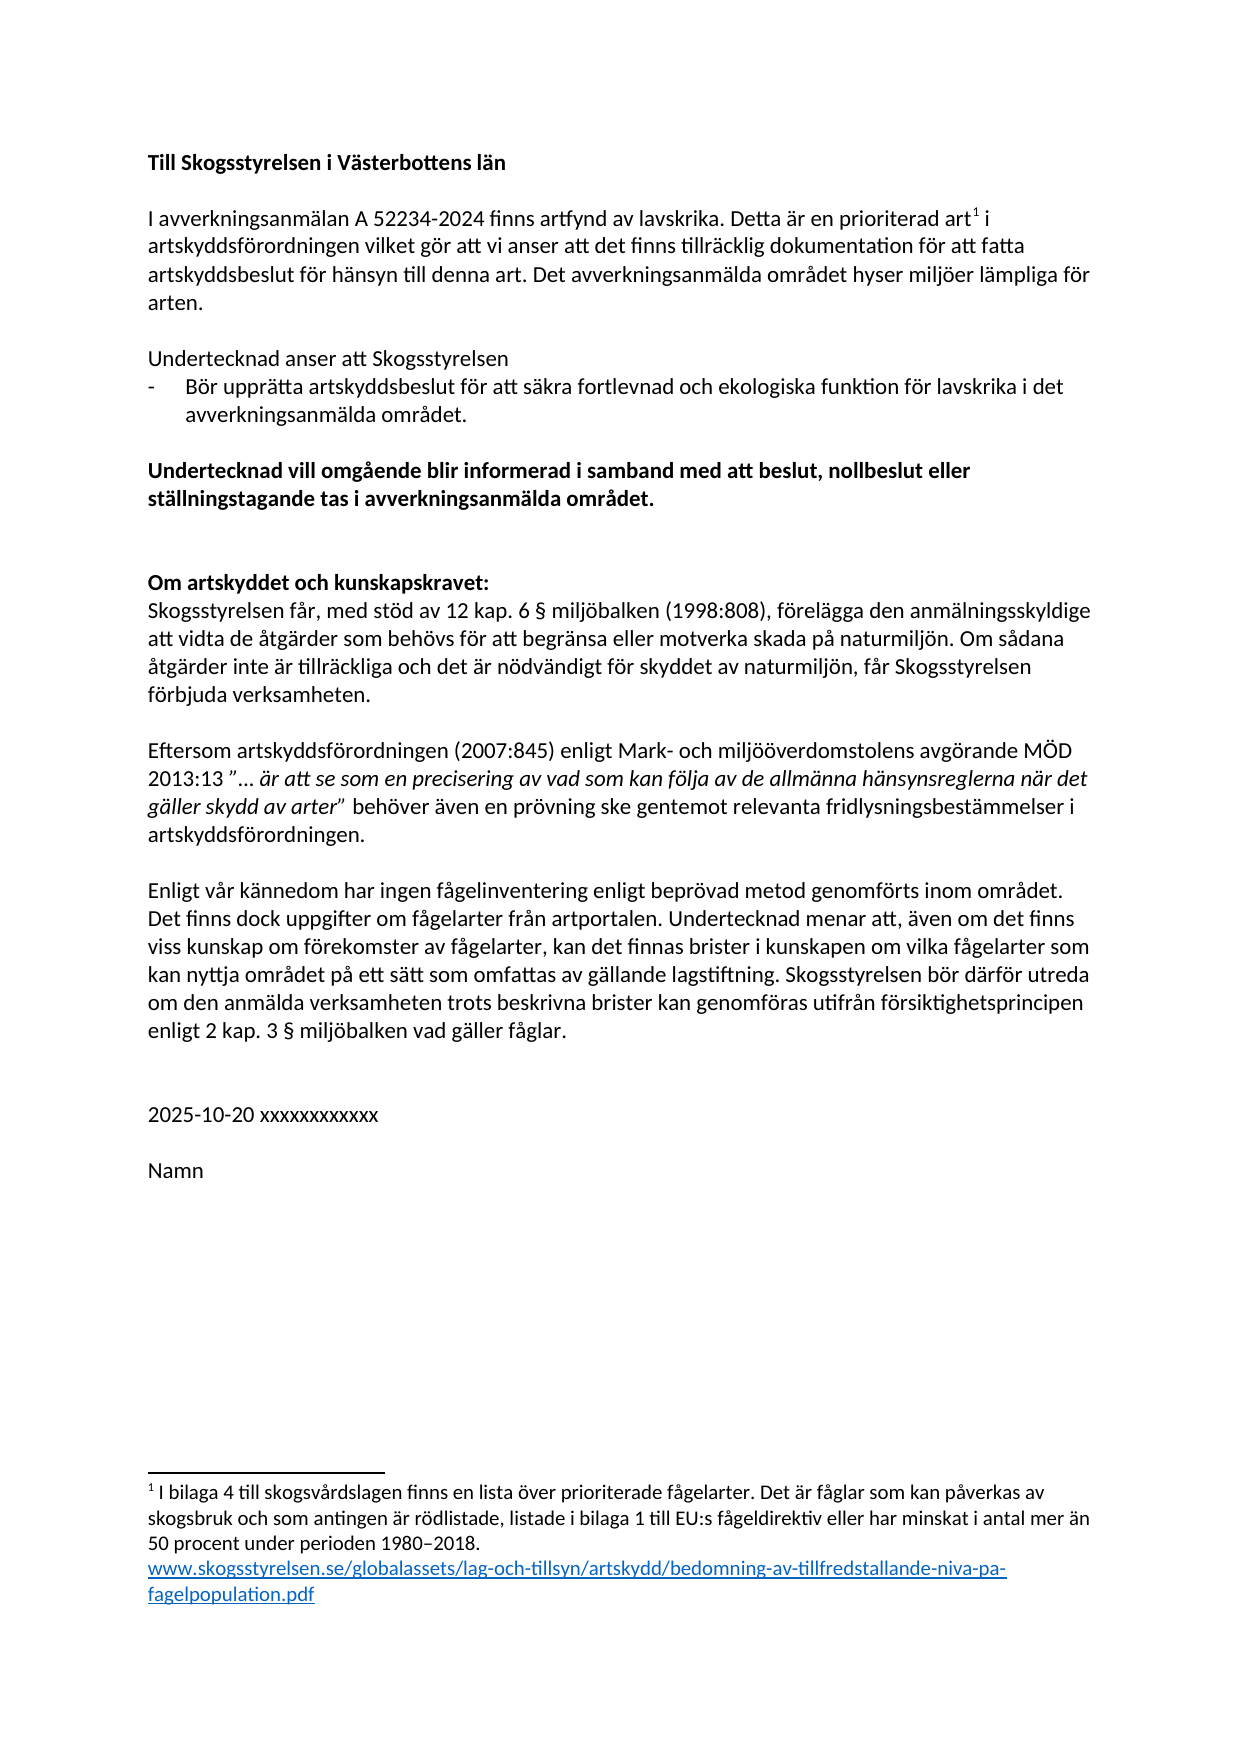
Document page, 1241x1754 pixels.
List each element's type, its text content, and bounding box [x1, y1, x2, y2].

text I avverkningsanmälan A 52234-2024 finns artfynd av lavskrika. Detta är en prioriterad art i artskyddsförordningen vilket gör att vi anser att det finns tillräcklig dokumentation för att fatta artskyddsbeslut för hänsyn till denna art. Det avverkningsanmälda området hyser miljöer lämpliga för arten. [148, 204, 1093, 316]
text Eftersom artskyddsförordningen (2007:845) enligt Mark- och miljööverdomstolens avgörande MÖD 2013:13 ”… är att se som en precisering av vad som kan följa av de allmänna hänsynsreglerna när det [148, 736, 1093, 792]
text Om artskyddet och kunskapskravet: [148, 568, 1093, 596]
text Undertecknad vill omgående blir informerad i samband med att beslut, nollbeslut eller ställningstagande tas i avverkningsanmälda området. [148, 456, 1093, 512]
text Namn [148, 1156, 1093, 1184]
text Skogsstyrelsen får, med stöd av 12 kap. 6 § miljöbalken (1998:808), förelägga den anmälningsskyldige att vidta de åtgärder som behövs för att begränsa eller motverka skada på naturmiljön. Om sådana åtgärder inte är tillräckliga och det är nödvändigt för skyddet av naturmiljön, får Skogsstyrelsen förbjuda verksamheten. [148, 596, 1093, 708]
text 2025-10-20 xxxxxxxxxxxx [148, 1100, 1093, 1128]
text gäller skydd av arter” behöver även en prövning ske gentemot relevanta fridlysningsbestämmelser i artskyddsförordningen. [148, 792, 1093, 848]
text Undertecknad anser att Skogsstyrelsen [148, 344, 1093, 372]
text Till Skogsstyrelsen i Västerbottens län [148, 148, 1093, 176]
text Enligt vår kännedom har ingen fågelinventering enligt beprövad metod genomförts inom området. Det finns dock uppgifter om fågelarter från artportalen. Undertecknad menar att, även om det finns viss kunskap om förekomster av fågelarter, kan det finnas brister i kunskapen om vilka fågelarter som kan nyttja området på ett sätt som omfattas av gällande lagstiftning. Skogsstyrelsen bör därför utreda om den anmälda verksamheten trots beskrivna brister kan genomföras utifrån försiktighetsprincipen enligt 2 kap. 3 § miljöbalken vad gäller fåglar. [148, 876, 1093, 1044]
list Bör upprätta artskyddsbeslut för att säkra fortlevnad och ekologiska funktion för lavskrika i det avverkningsanmälda området. [148, 372, 1093, 428]
